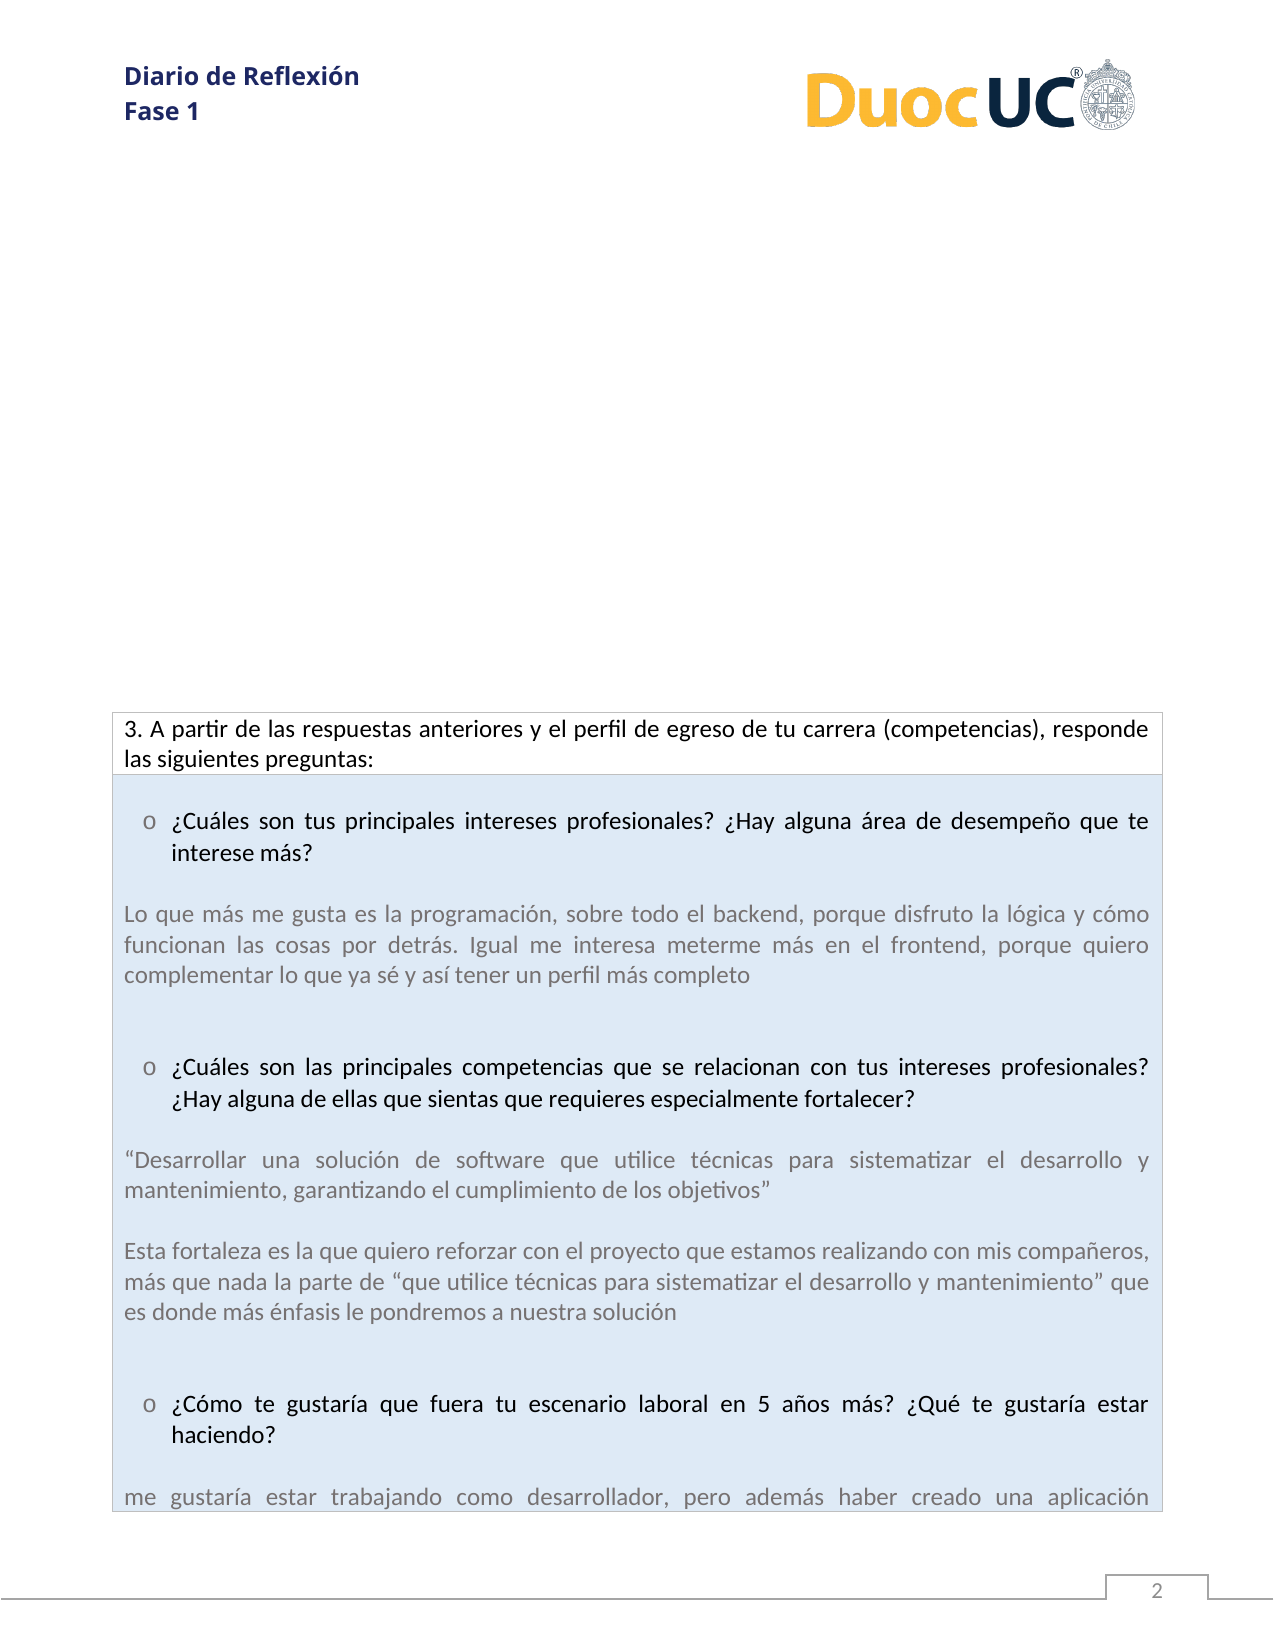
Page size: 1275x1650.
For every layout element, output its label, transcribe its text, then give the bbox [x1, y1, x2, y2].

picture [807, 59, 1135, 130]
table_header 3. A partir de las respuestas anteriores y el perfil de egreso de tu carrera (competencias), responde las siguientes preguntas: [113, 713, 1162, 774]
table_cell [113, 775, 1162, 1511]
